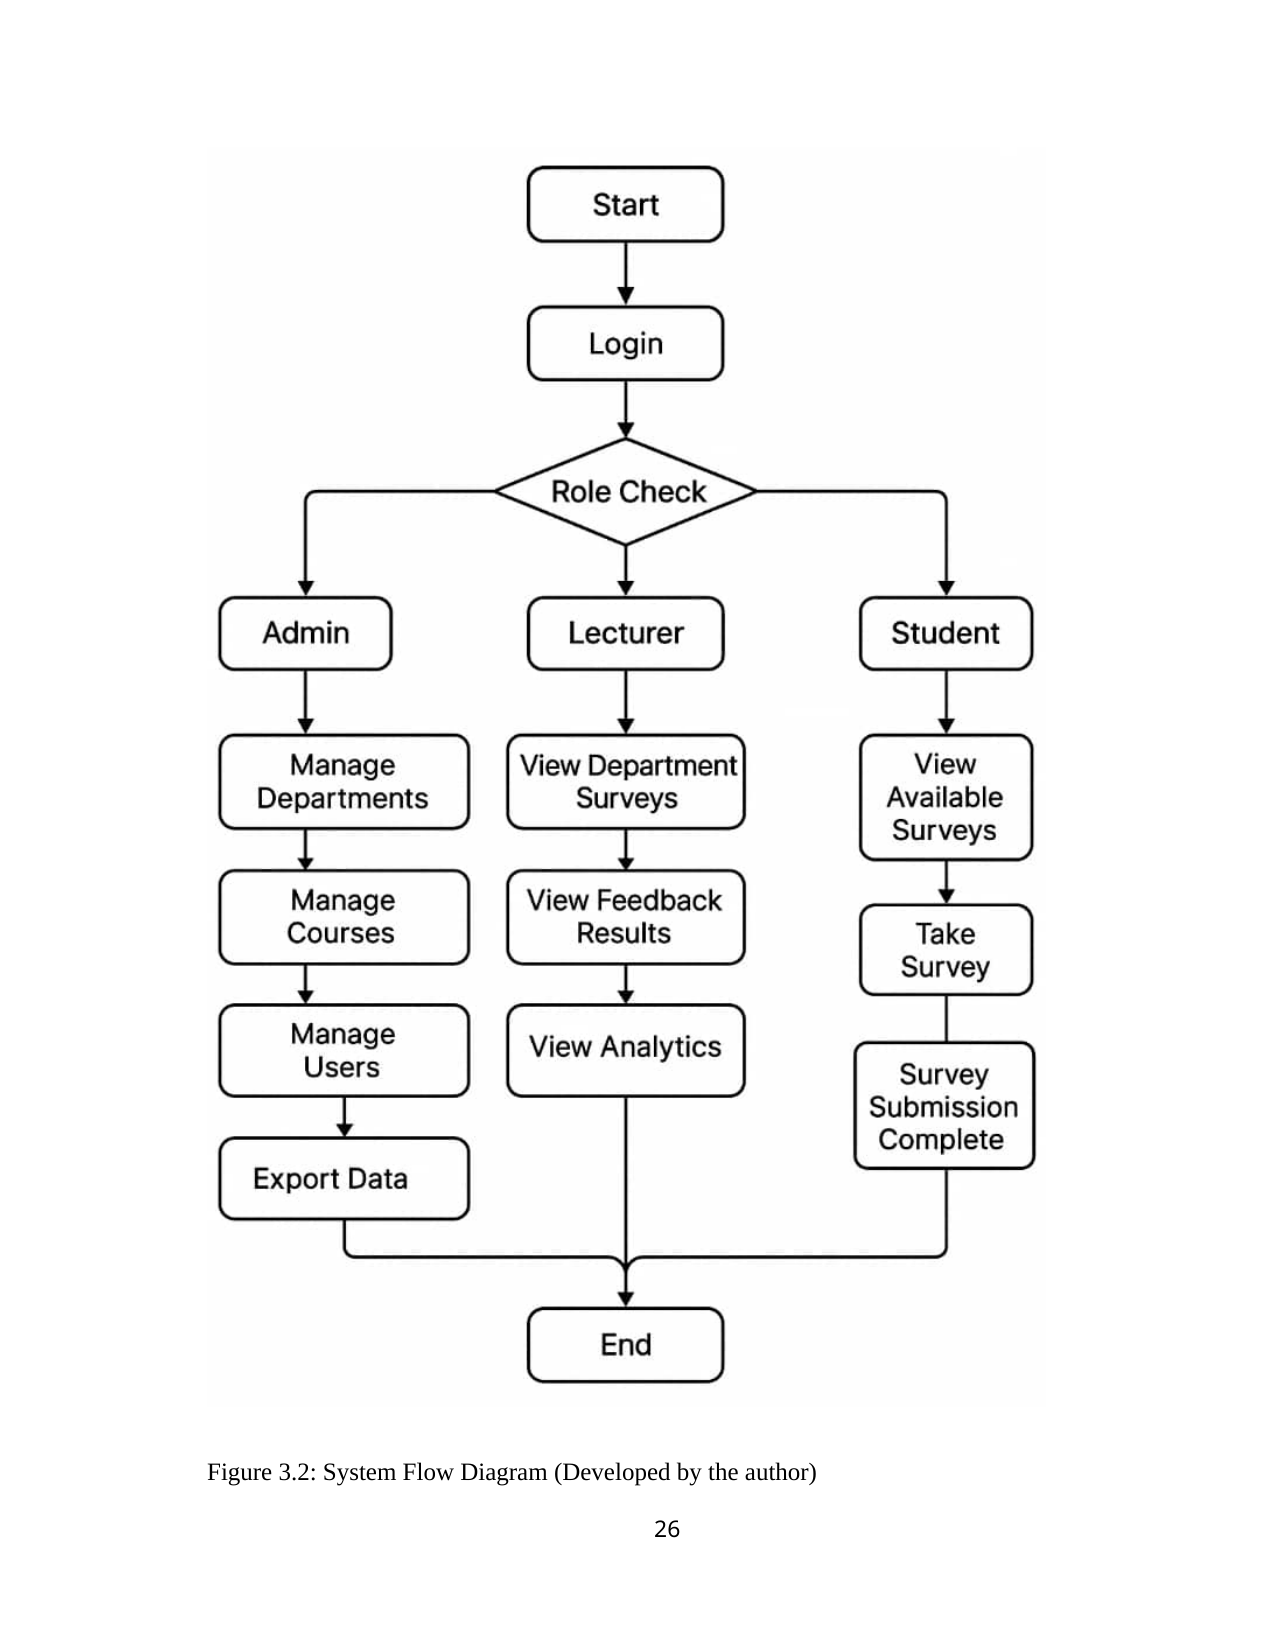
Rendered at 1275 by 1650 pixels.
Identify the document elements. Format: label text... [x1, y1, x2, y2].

picture [206, 147, 1046, 1407]
text Figure 3.2: System Flow Diagram (Developed by the author) [207, 1457, 1127, 1486]
